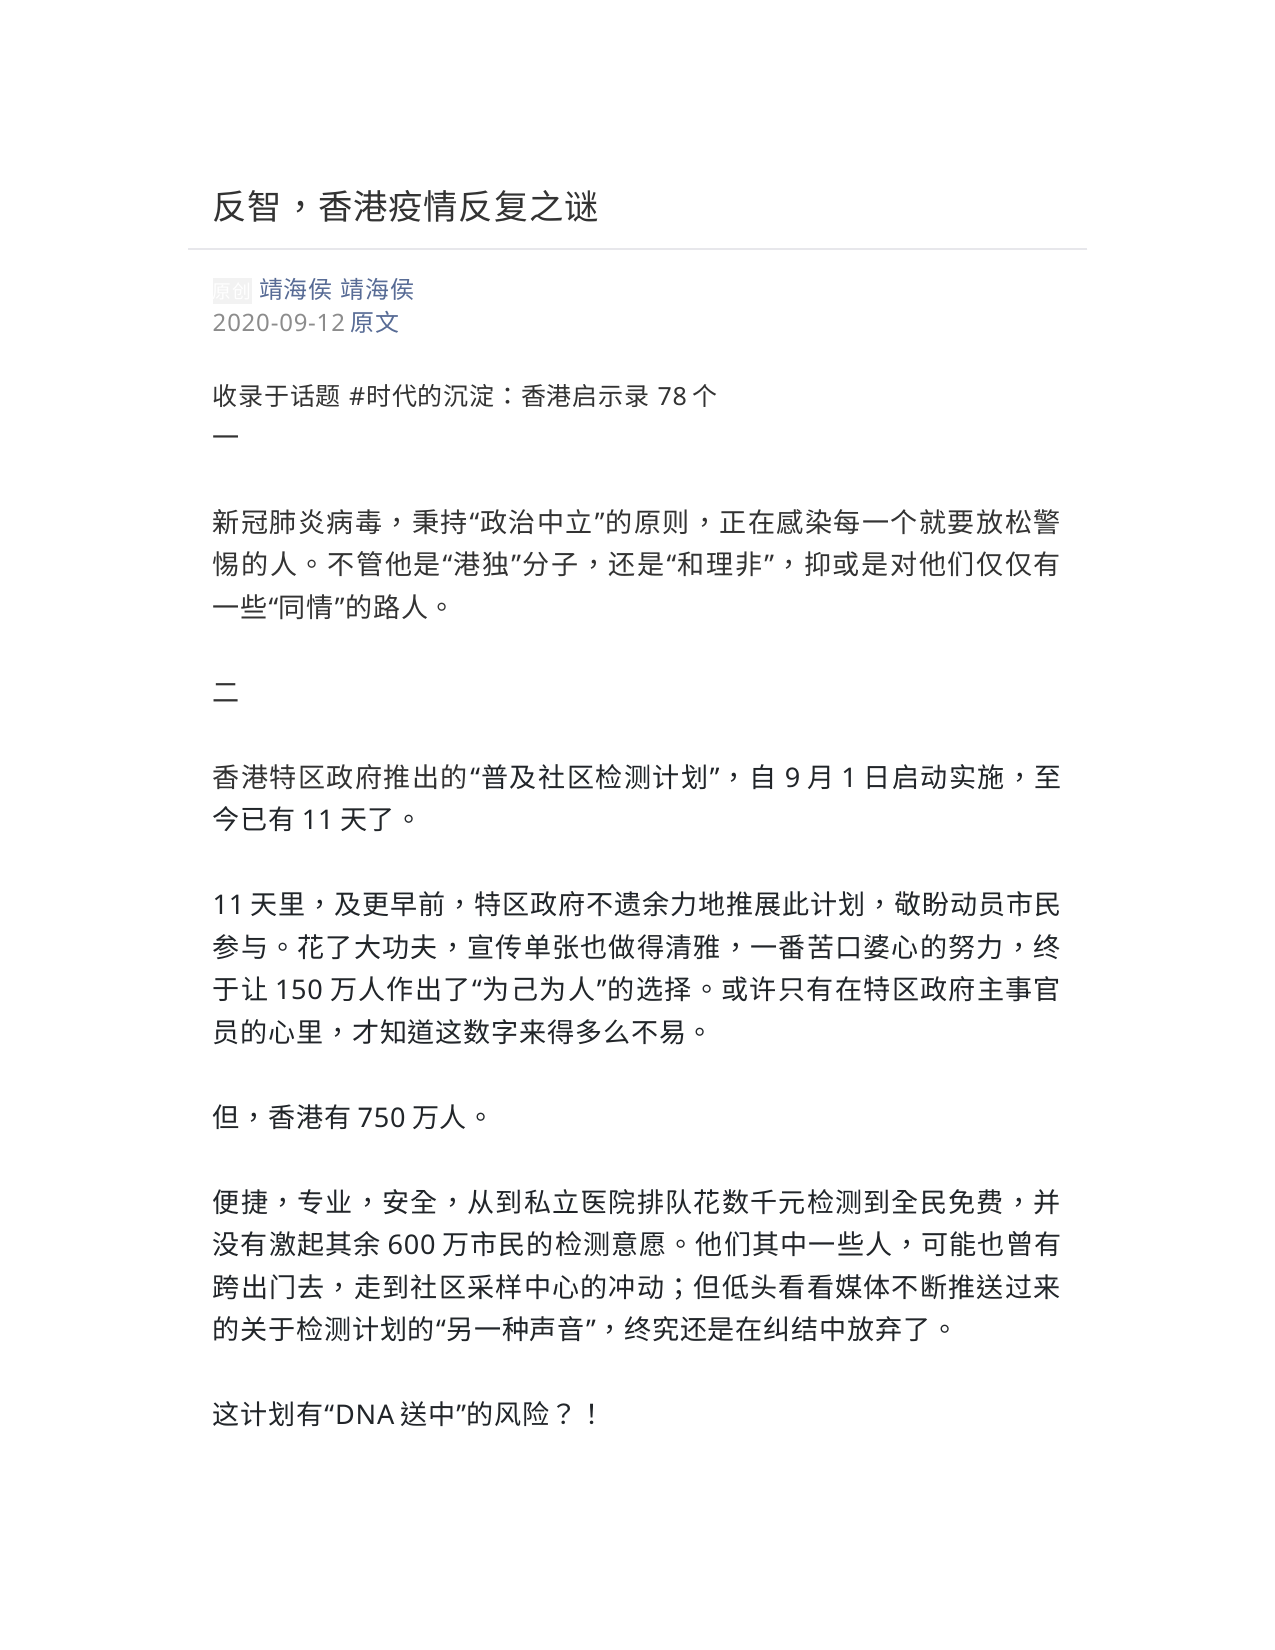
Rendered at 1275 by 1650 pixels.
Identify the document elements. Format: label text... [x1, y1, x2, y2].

text 2020-09-12原文 [212, 306, 1062, 338]
text 二 [212, 668, 1062, 710]
text 新冠肺炎病毒，秉持“政治中立”的原则，正在感染每一个就要放松警惕的人。不管他是“港独”分子，还是“和理非”，抑或是对他们仅仅有一些“同情”的路人。 [212, 498, 1062, 625]
text 收录于话题 #时代的沉淀：香港启示录 78个 [212, 373, 1062, 413]
text 香港特区政府推出的“普及社区检测计划”，自9月1日启动实施，至今已有11天了。 [212, 753, 1062, 838]
text 便捷，专业，安全，从到私立医院排队花数千元检测到全民免费，并没有激起其余600万市民的检测意愿。他们其中一些人，可能也曾有跨出门去，走到社区采样中心的冲动；但低头看看媒体不断推送过来的关于检测计划的“另一种声音”，终究还是在纠结中放弃了。 [212, 1178, 1062, 1348]
title 反智，香港疫情反复之谜 [187, 150, 1087, 250]
text 这计划有“DNA送中”的风险？！ [212, 1390, 1062, 1433]
text 一 [212, 413, 1062, 455]
list 原创 靖海侯 靖海侯 [212, 272, 1062, 306]
text 11天里，及更早前，特区政府不遗余力地推展此计划，敬盼动员市民参与。花了大功夫，宣传单张也做得清雅，一番苦口婆心的努力，终于让150万人作出了“为己为人”的选择。或许只有在特区政府主事官员的心里，才知道这数字来得多么不易。 [212, 880, 1062, 1050]
text 但，香港有750万人。 [212, 1093, 1062, 1135]
